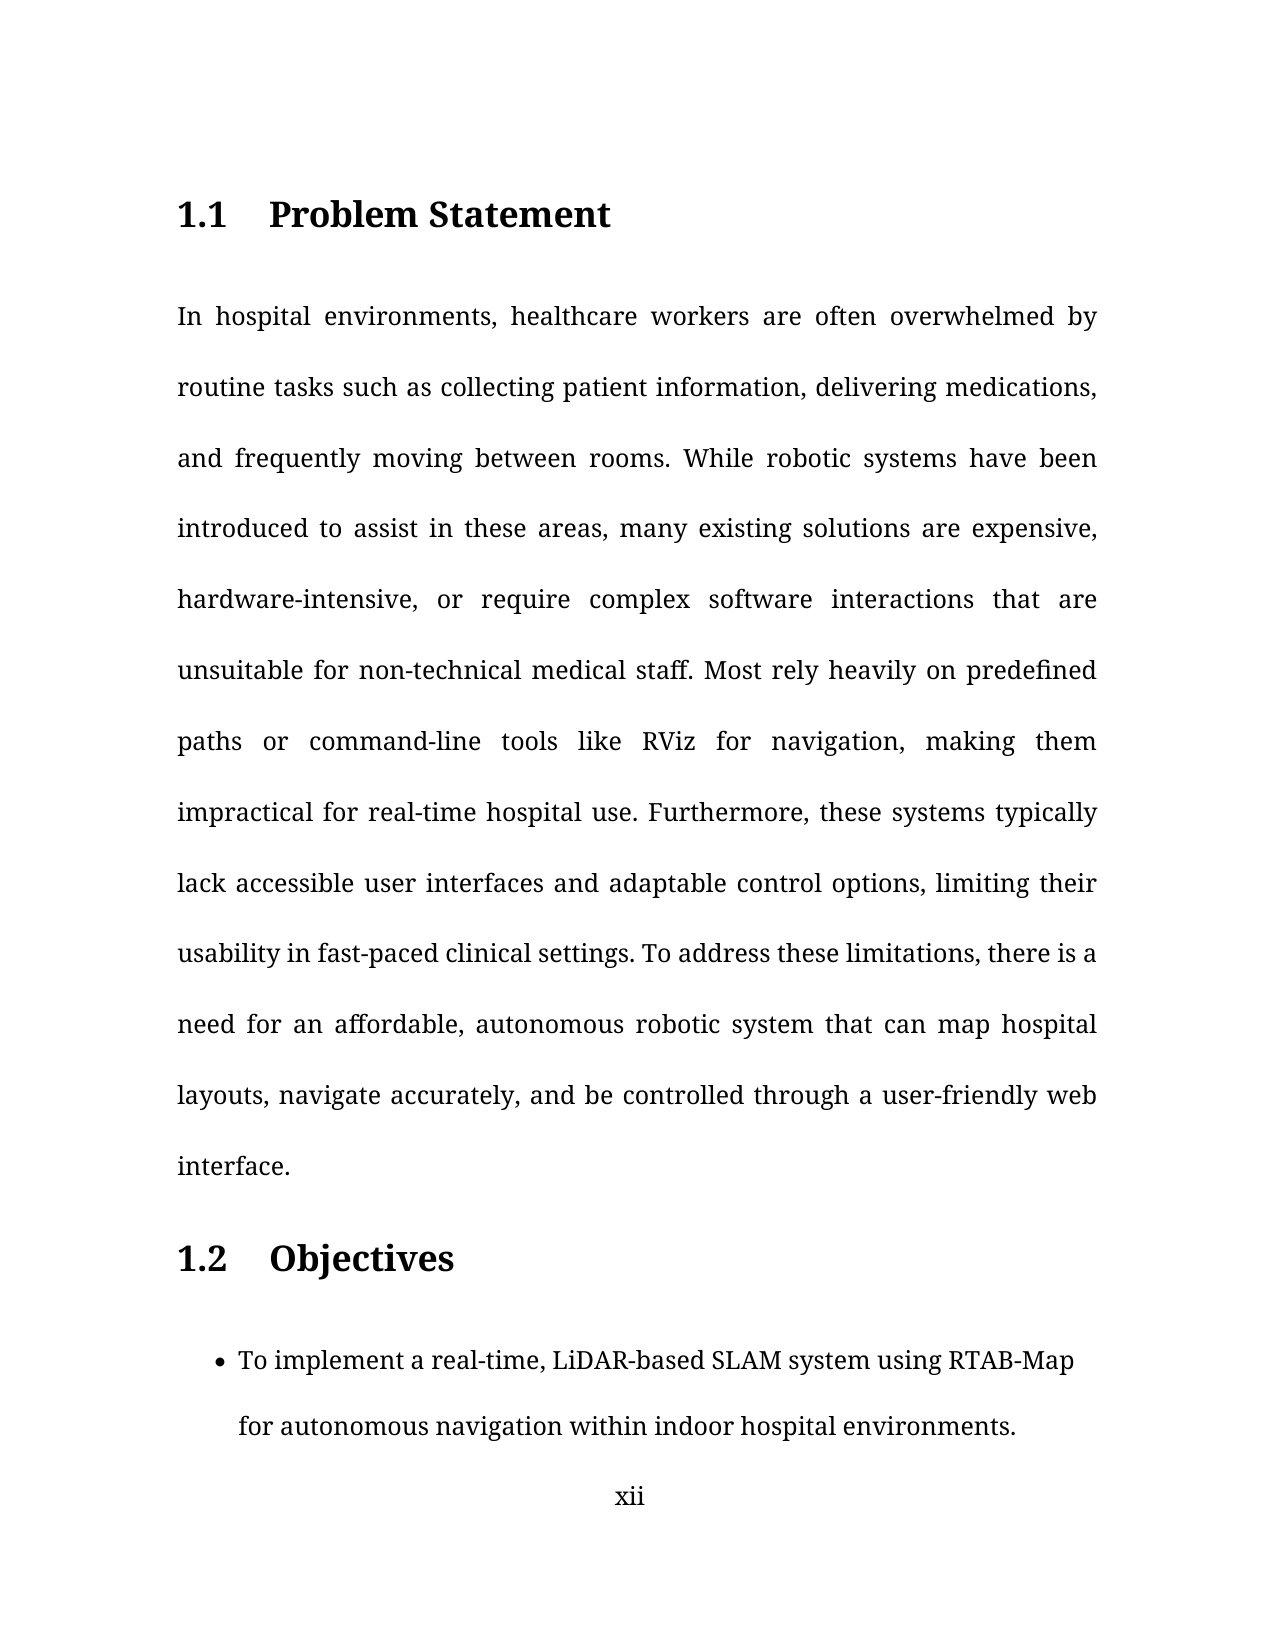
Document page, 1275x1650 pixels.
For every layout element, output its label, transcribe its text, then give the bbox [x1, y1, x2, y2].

text In hospital environments, healthcare workers are often overwhelmed by routine tasks such as collecting patient information, delivering medications, and frequently moving between rooms. While robotic systems have been introduced to assist in these areas, many existing solutions are expensive, hardware-intensive, or require complex software interactions that are unsuitable for non-technical medical staff. Most rely heavily on predefined paths or command-line tools like RViz for navigation, making them impractical for real-time hospital use. Furthermore, these systems typically lack accessible user interfaces and adaptable control options, limiting their usability in fast-paced clinical settings. To address these limitations, there is a need for an affordable, autonomous robotic system that can map hospital layouts, navigate accurately, and be controlled through a user-friendly web interface. [177, 299, 1098, 1183]
subtitle Problem Statement [177, 189, 1098, 238]
subtitle Objectives [177, 1234, 1275, 1282]
list To implement a real-time, LiDAR-based SLAM system using RTAB-Map for autonomous navigation within indoor hospital environments. [214, 1342, 1098, 1443]
